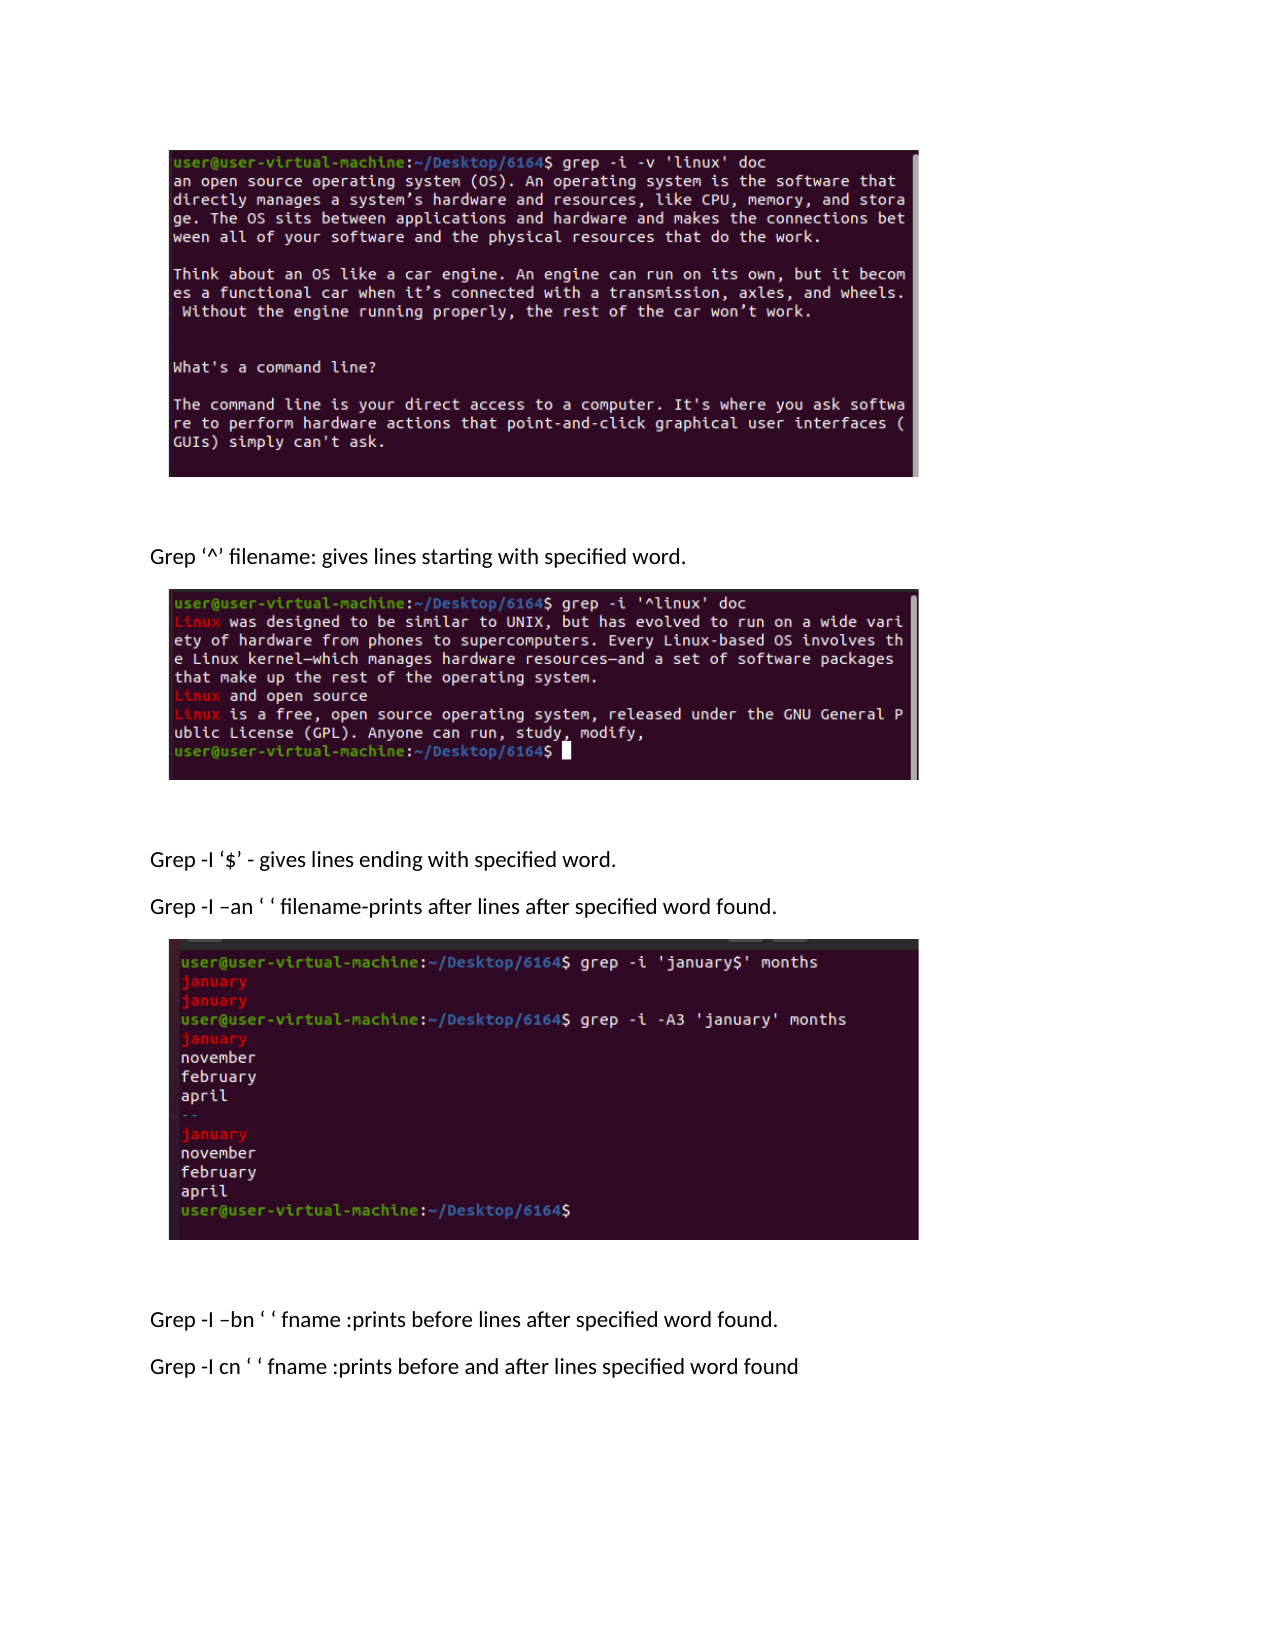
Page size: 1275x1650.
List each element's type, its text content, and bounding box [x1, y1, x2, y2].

text Grep -I cn ‘ ‘ fname :prints before and after lines specified word found [150, 1352, 1125, 1380]
text Grep ‘^’ filename: gives lines starting with specified word. [150, 542, 1125, 570]
text Grep -I –bn ‘ ‘ fname :prints before lines after specified word found. [150, 1305, 1125, 1333]
text Grep -I –an ‘ ‘ filename-prints after lines after specified word found. [150, 892, 1125, 920]
text Grep -I ‘$’ - gives lines ending with specified word. [150, 846, 1125, 873]
